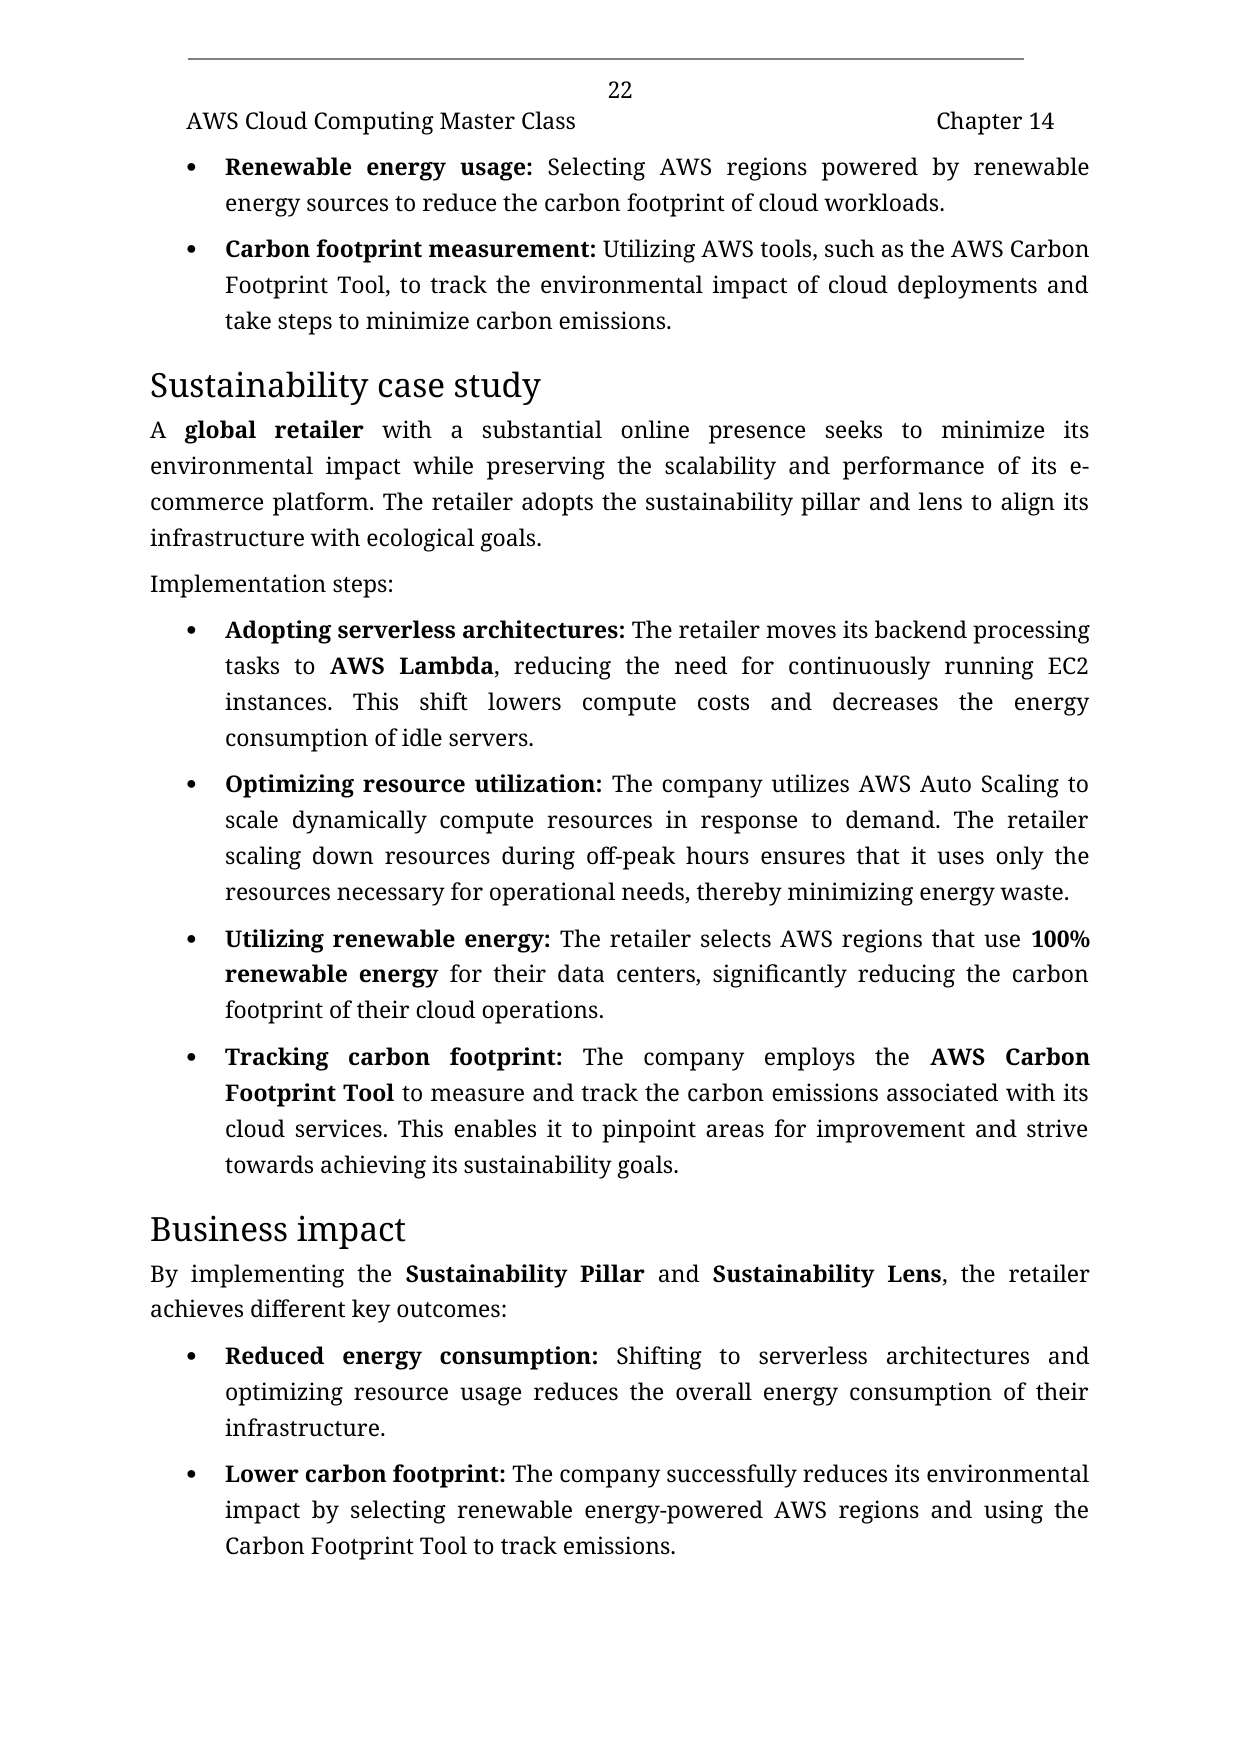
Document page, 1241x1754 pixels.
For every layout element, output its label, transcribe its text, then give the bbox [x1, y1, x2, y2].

subtitle Sustainability case study [150, 361, 1090, 407]
list Optimizing resource utilization: The company utilizes AWS Auto Scaling to scale dynamically compute resources in response to demand. The retailer scaling down resources during off-peak hours ensures that it uses only the resources necessary for operational needs, thereby minimizing energy waste. [187, 768, 1090, 907]
list Carbon footprint measurement: Utilizing AWS tools, such as the AWS Carbon Footprint Tool, to track the environmental impact of cloud deployments and take steps to minimize carbon emissions. [187, 233, 1090, 336]
list Lower carbon footprint: The company successfully reduces its environmental impact by selecting renewable energy-powered AWS regions and using the Carbon Footprint Tool to track emissions. [187, 1458, 1090, 1561]
text By implementing the Sustainability Pillar and Sustainability Lens, the retailer achieves different key outcomes: [150, 1257, 1090, 1325]
list Utilizing renewable energy: The retailer selects AWS regions that use 100% renewable energy for their data centers, significantly reducing the carbon footprint of their cloud operations. [187, 922, 1090, 1026]
list Renewable energy usage: Selecting AWS regions powered by renewable energy sources to reduce the carbon footprint of cloud workloads. [187, 151, 1090, 218]
text A global retailer with a substantial online presence seeks to minimize its environmental impact while preserving the scalability and performance of its e-commerce platform. The retailer adopts the sustainability pillar and lens to align its infrastructure with ecological goals. [150, 414, 1090, 553]
subtitle Business impact [150, 1205, 1090, 1251]
list Tracking carbon footprint: The company employs the AWS Carbon Footprint Tool to measure and track the carbon emissions associated with its cloud services. This enables it to pinpoint areas for improvement and strive towards achieving its sustainability goals. [187, 1041, 1090, 1180]
list Adopting serverless architectures: The retailer moves its backend processing tasks to AWS Lambda, reducing the need for continuously running EC2 instances. This shift lowers compute costs and decreases the energy consumption of idle servers. [187, 614, 1090, 753]
text Implementation steps: [150, 568, 1090, 599]
list Reduced energy consumption: Shifting to serverless architectures and optimizing resource usage reduces the overall energy consumption of their infrastructure. [187, 1340, 1090, 1443]
